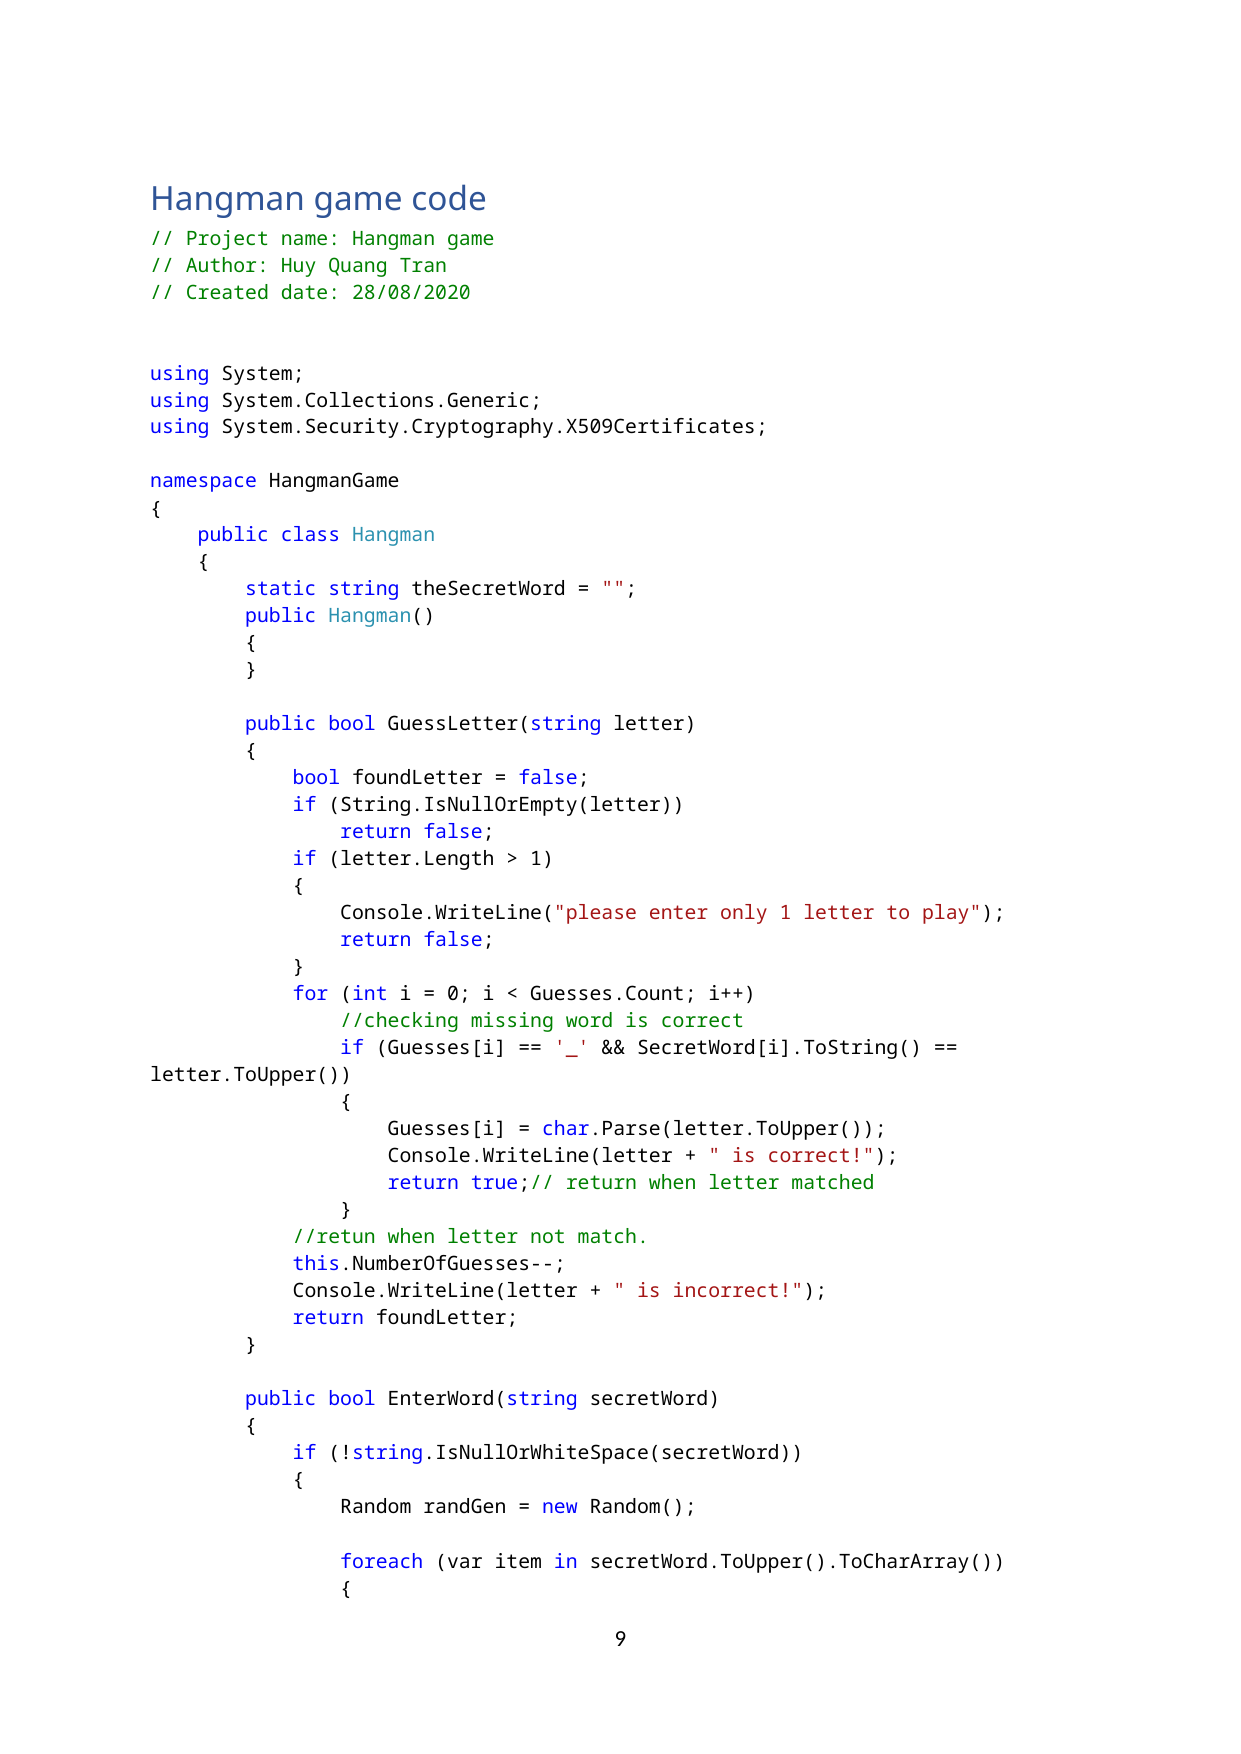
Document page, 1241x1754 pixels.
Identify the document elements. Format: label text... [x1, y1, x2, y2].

text if (letter.Length > 1) [150, 844, 1090, 871]
text //checking missing word is correct [150, 1006, 1090, 1033]
subtitle Hangman game code [150, 175, 1090, 220]
text public class Hangman [150, 521, 1090, 548]
text // Created date: 28/08/2020 [150, 278, 1090, 305]
text { [150, 629, 1090, 656]
text for (int i = 0; i < Guesses.Count; i++) [150, 979, 1090, 1006]
text } [150, 952, 1090, 979]
text public Hangman() [150, 602, 1090, 629]
text public bool EnterWord(string secretWord) [150, 1384, 1090, 1411]
text namespace HangmanGame [150, 467, 1090, 494]
text using System.Security.Cryptography.X509Certificates; [150, 413, 1090, 440]
text Console.WriteLine(letter + " is correct!"); [150, 1141, 1090, 1168]
text Console.WriteLine(letter + " is incorrect!"); [150, 1276, 1090, 1303]
text { [150, 548, 1090, 575]
text if (String.IsNullOrEmpty(letter)) [150, 791, 1090, 817]
text this.NumberOfGuesses--; [150, 1249, 1090, 1276]
text { [150, 1411, 1090, 1438]
text public bool GuessLetter(string letter) [150, 709, 1090, 737]
text return true;// return when letter matched [150, 1168, 1090, 1195]
text { [150, 1465, 1090, 1492]
text if (Guesses[i] == '_' && SecretWord[i].ToString() == letter.ToUpper()) [150, 1033, 1090, 1087]
text { [150, 737, 1090, 763]
text { [150, 871, 1090, 898]
text return false; [150, 925, 1090, 952]
text } [150, 1330, 1090, 1357]
text { [150, 1087, 1090, 1114]
text bool foundLetter = false; [150, 763, 1090, 791]
text // Project name: Hangman game [150, 224, 1090, 251]
text // Author: Huy Quang Tran [150, 251, 1090, 278]
text //retun when letter not match. [150, 1222, 1090, 1249]
text return false; [150, 817, 1090, 844]
text foreach (var item in secretWord.ToUpper().ToCharArray()) [150, 1547, 1090, 1574]
text using System.Collections.Generic; [150, 386, 1090, 413]
text if (!string.IsNullOrWhiteSpace(secretWord)) [150, 1438, 1090, 1465]
text Random randGen = new Random(); [150, 1492, 1090, 1519]
text Guesses[i] = char.Parse(letter.ToUpper()); [150, 1114, 1090, 1141]
text } [150, 656, 1090, 683]
text Console.WriteLine("please enter only 1 letter to play"); [150, 898, 1090, 925]
text { [150, 494, 1090, 521]
text { [150, 1574, 1090, 1601]
text } [150, 1195, 1090, 1222]
text return foundLetter; [150, 1303, 1090, 1330]
text using System; [150, 359, 1090, 386]
text static string theSecretWord = ""; [150, 575, 1090, 602]
